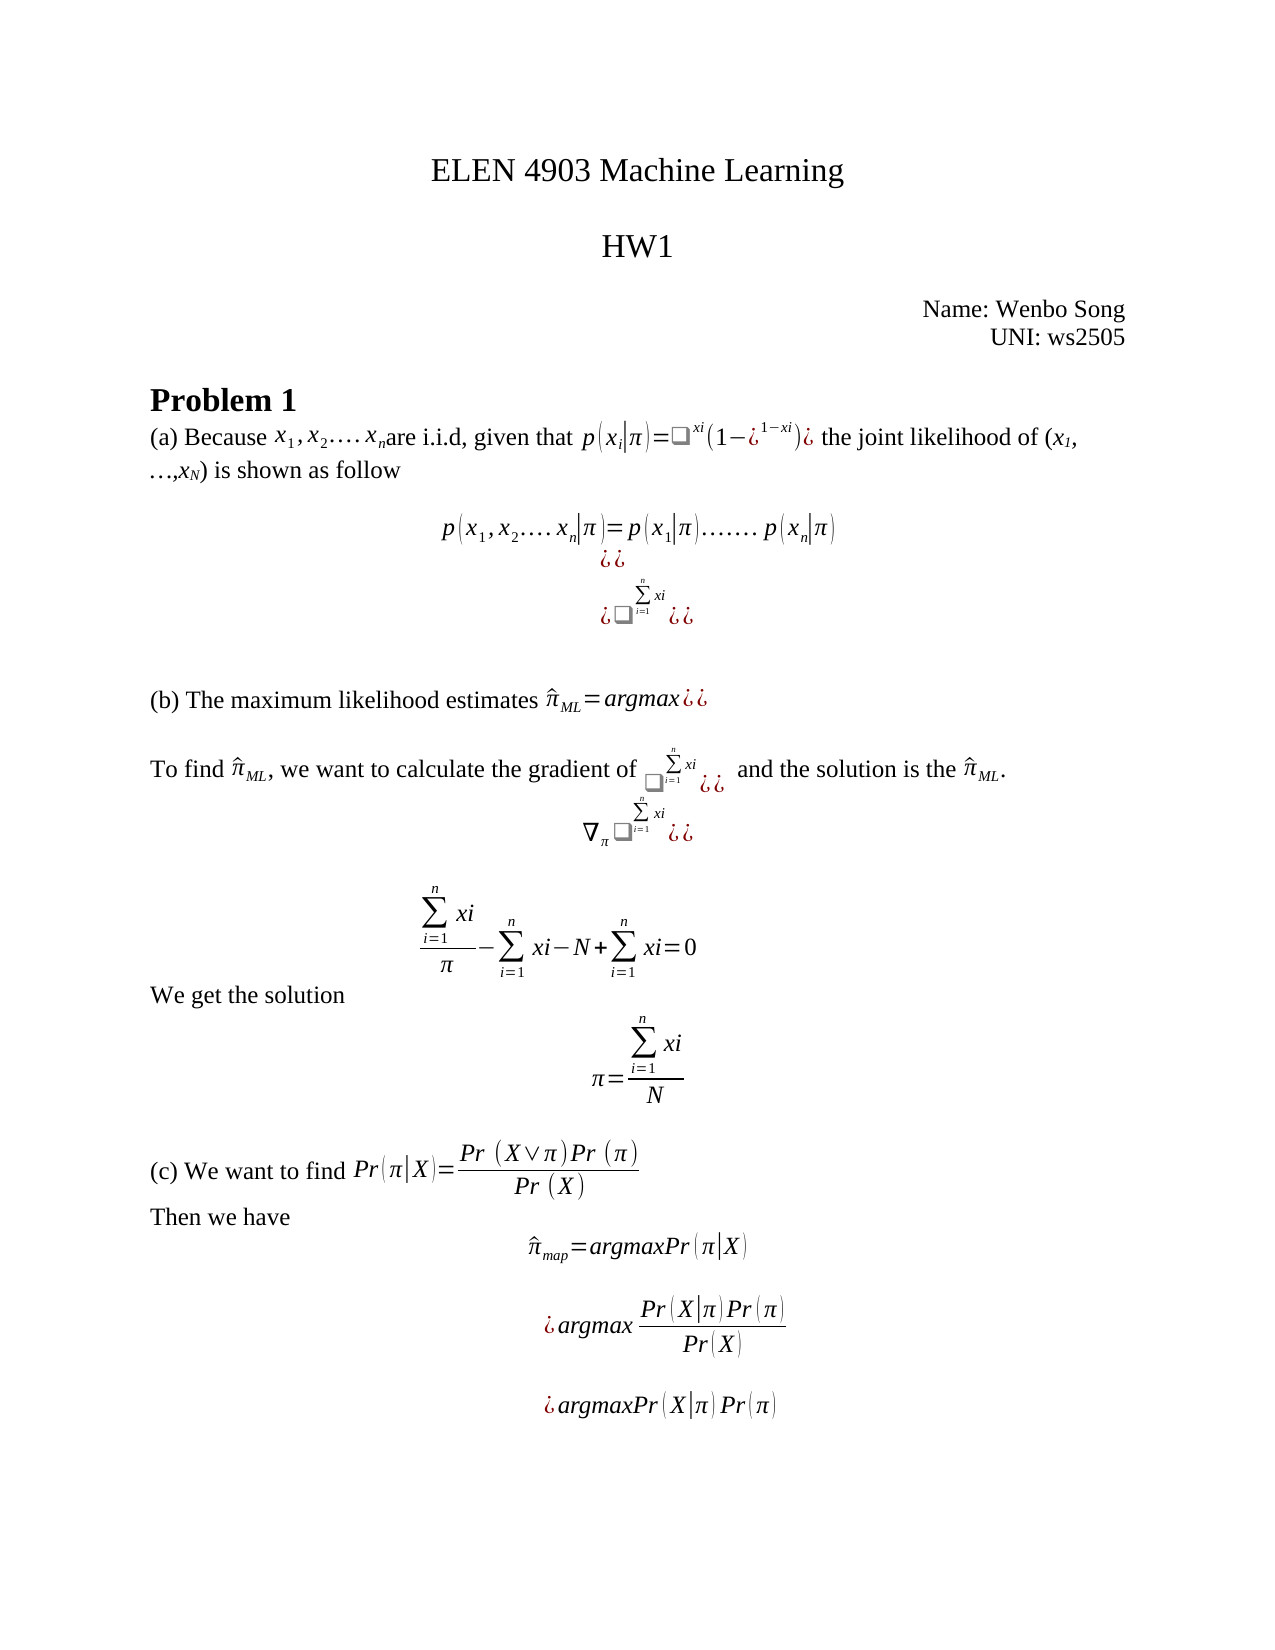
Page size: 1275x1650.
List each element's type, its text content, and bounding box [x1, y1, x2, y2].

text Name: Wenbo Song [150, 294, 1125, 322]
text Problem 1 [150, 380, 1125, 418]
text ELEN 4903 Machine Learning [150, 150, 1125, 188]
text UNI: ws2505 [150, 322, 1125, 351]
text HW1 [150, 227, 1125, 265]
text To find , we want to calculate the gradient of and the solution is the . [150, 744, 1125, 793]
text We get the solution [150, 981, 1125, 1009]
text (c) We want to find [150, 1138, 1125, 1202]
text Then we have [150, 1202, 1125, 1231]
text (b) The maximum likelihood estimates [150, 684, 1125, 716]
text (a) Because are i.i.d, given that the joint likelihood of (x1, …,xN) is shown as follow [150, 418, 1125, 484]
